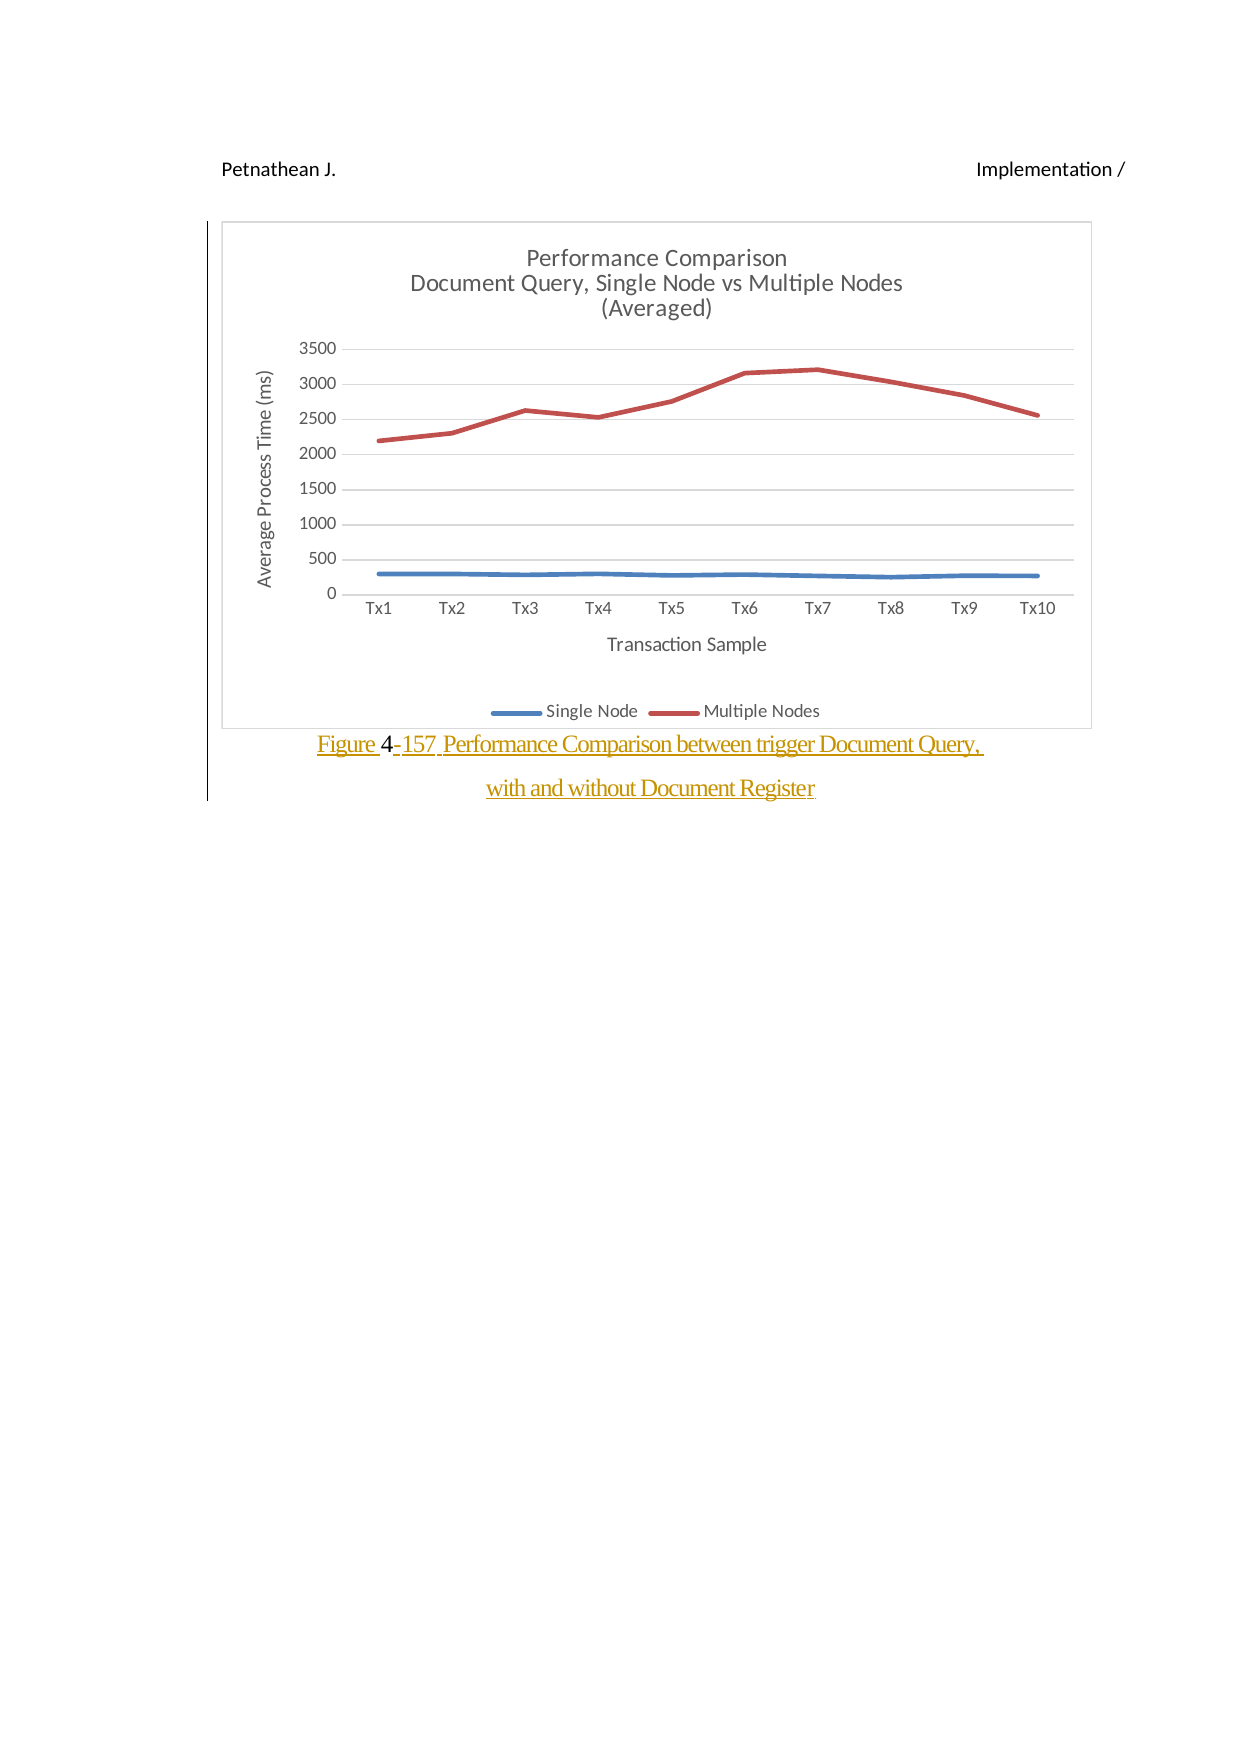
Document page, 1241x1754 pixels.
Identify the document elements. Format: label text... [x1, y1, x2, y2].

text 4 [209, 729, 1092, 801]
